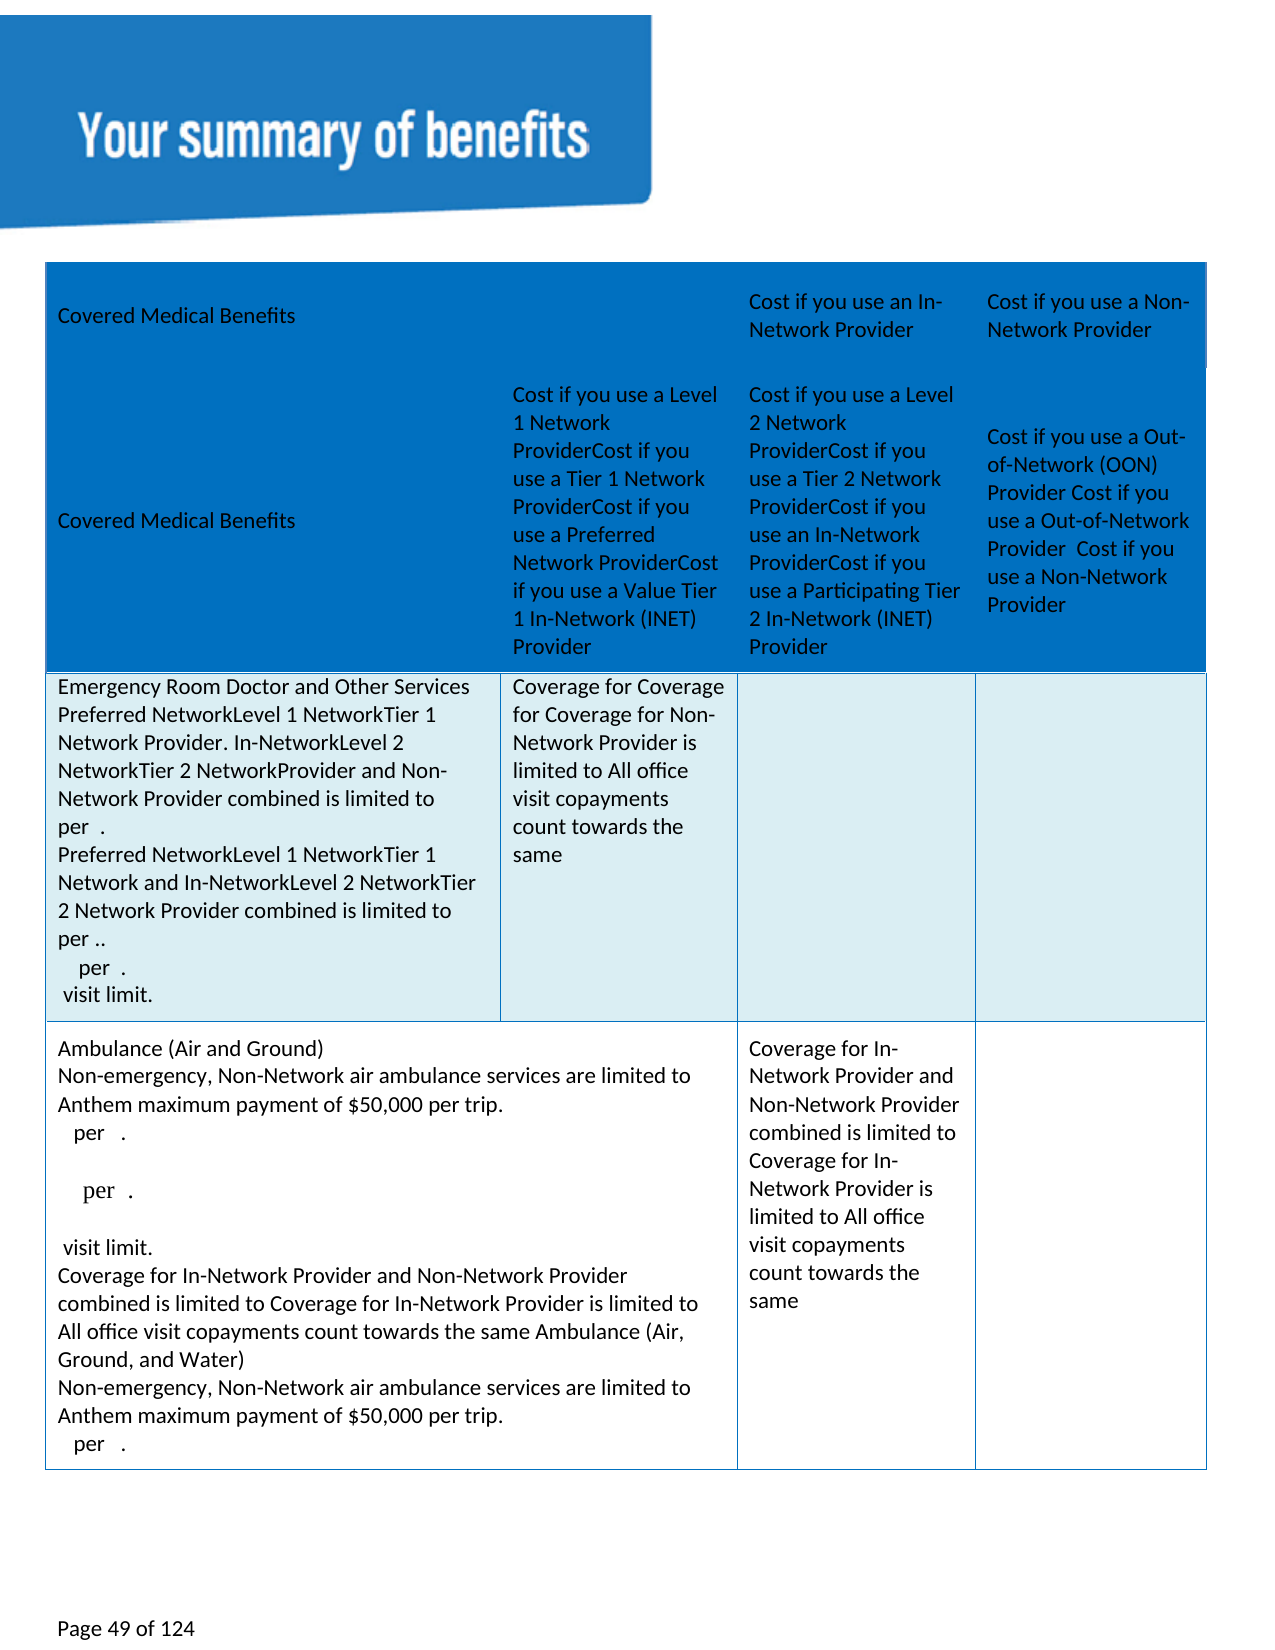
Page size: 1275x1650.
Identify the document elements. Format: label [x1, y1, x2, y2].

picture [0, 15, 655, 235]
